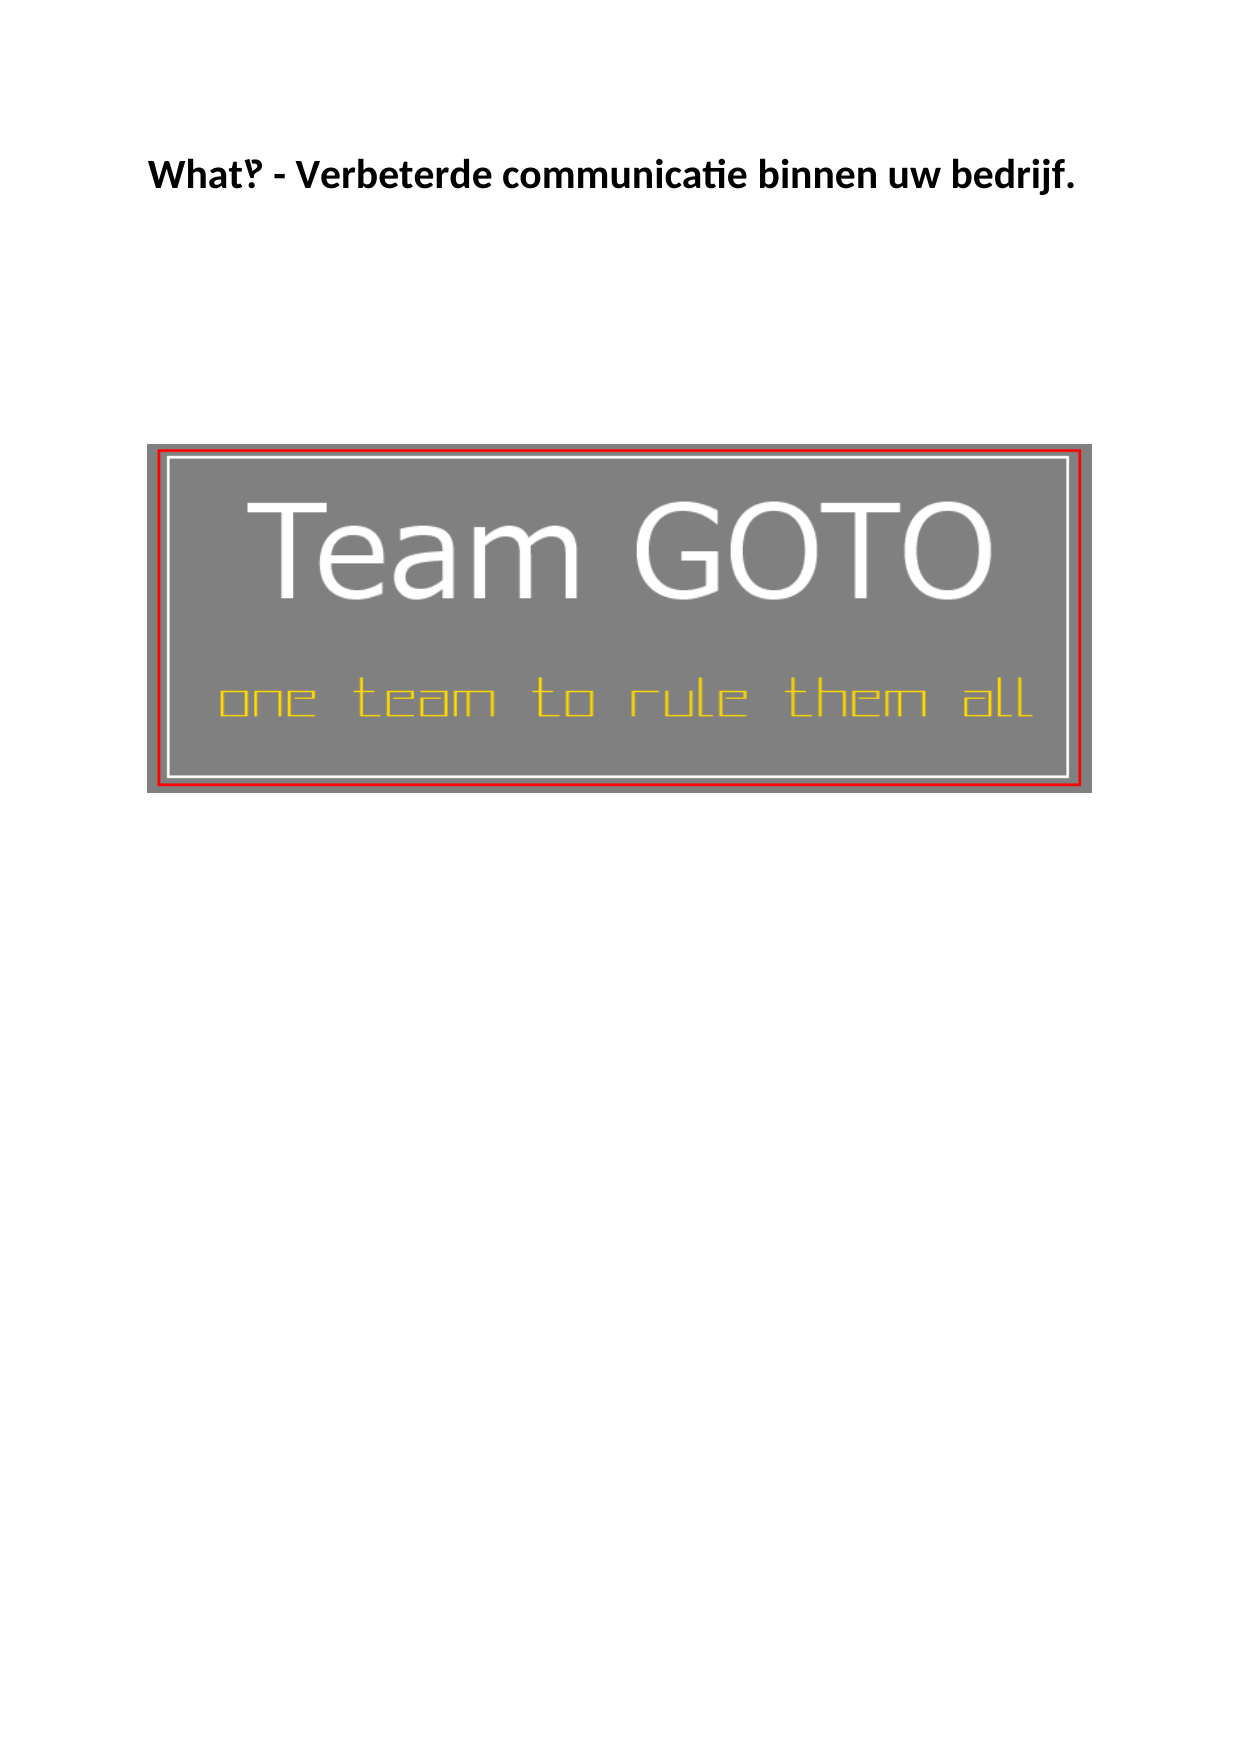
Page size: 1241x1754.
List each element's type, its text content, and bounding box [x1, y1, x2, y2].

text What‽ - Verbeterde communicatie binnen uw bedrijf. [148, 148, 1093, 198]
picture [147, 444, 1092, 793]
